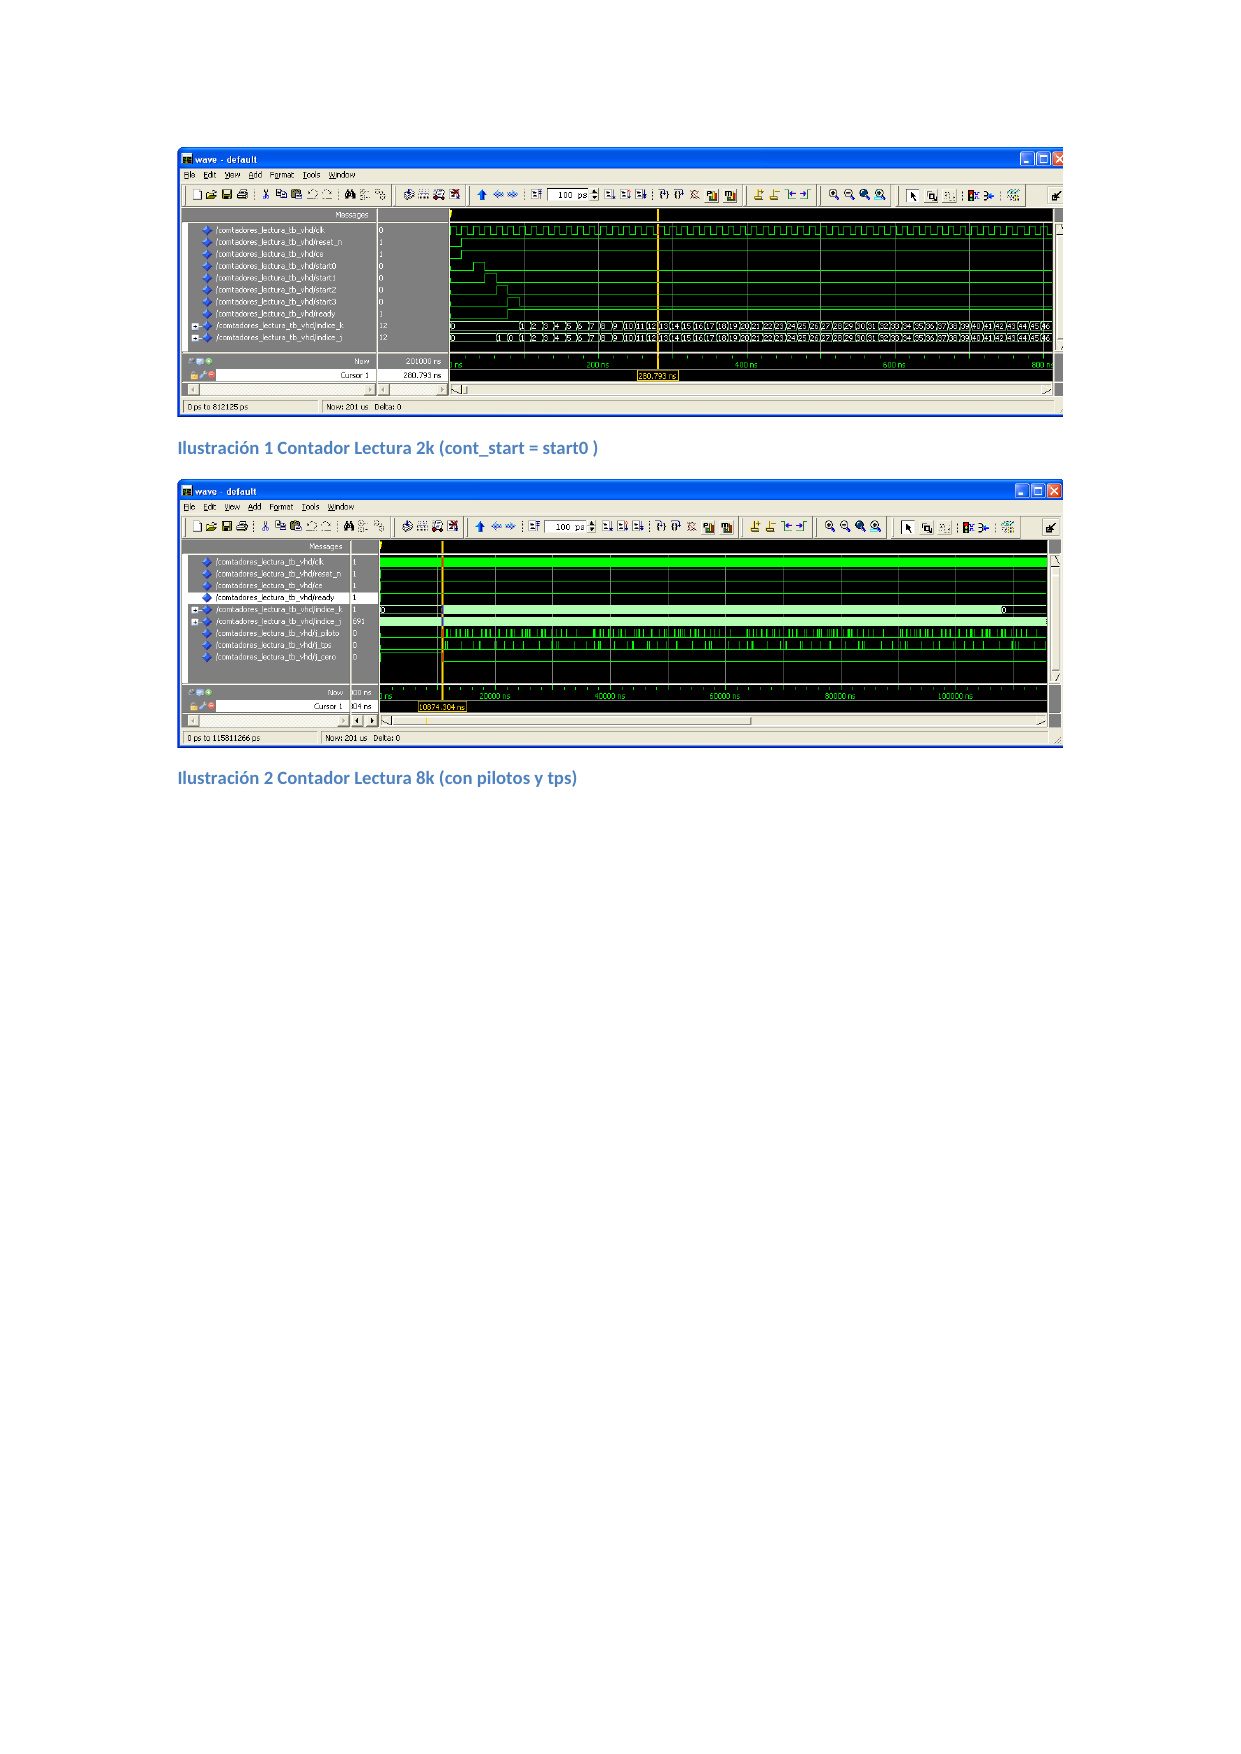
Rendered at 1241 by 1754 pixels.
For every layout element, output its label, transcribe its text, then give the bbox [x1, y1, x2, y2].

picture [177, 479, 1063, 748]
picture [177, 147, 1063, 417]
